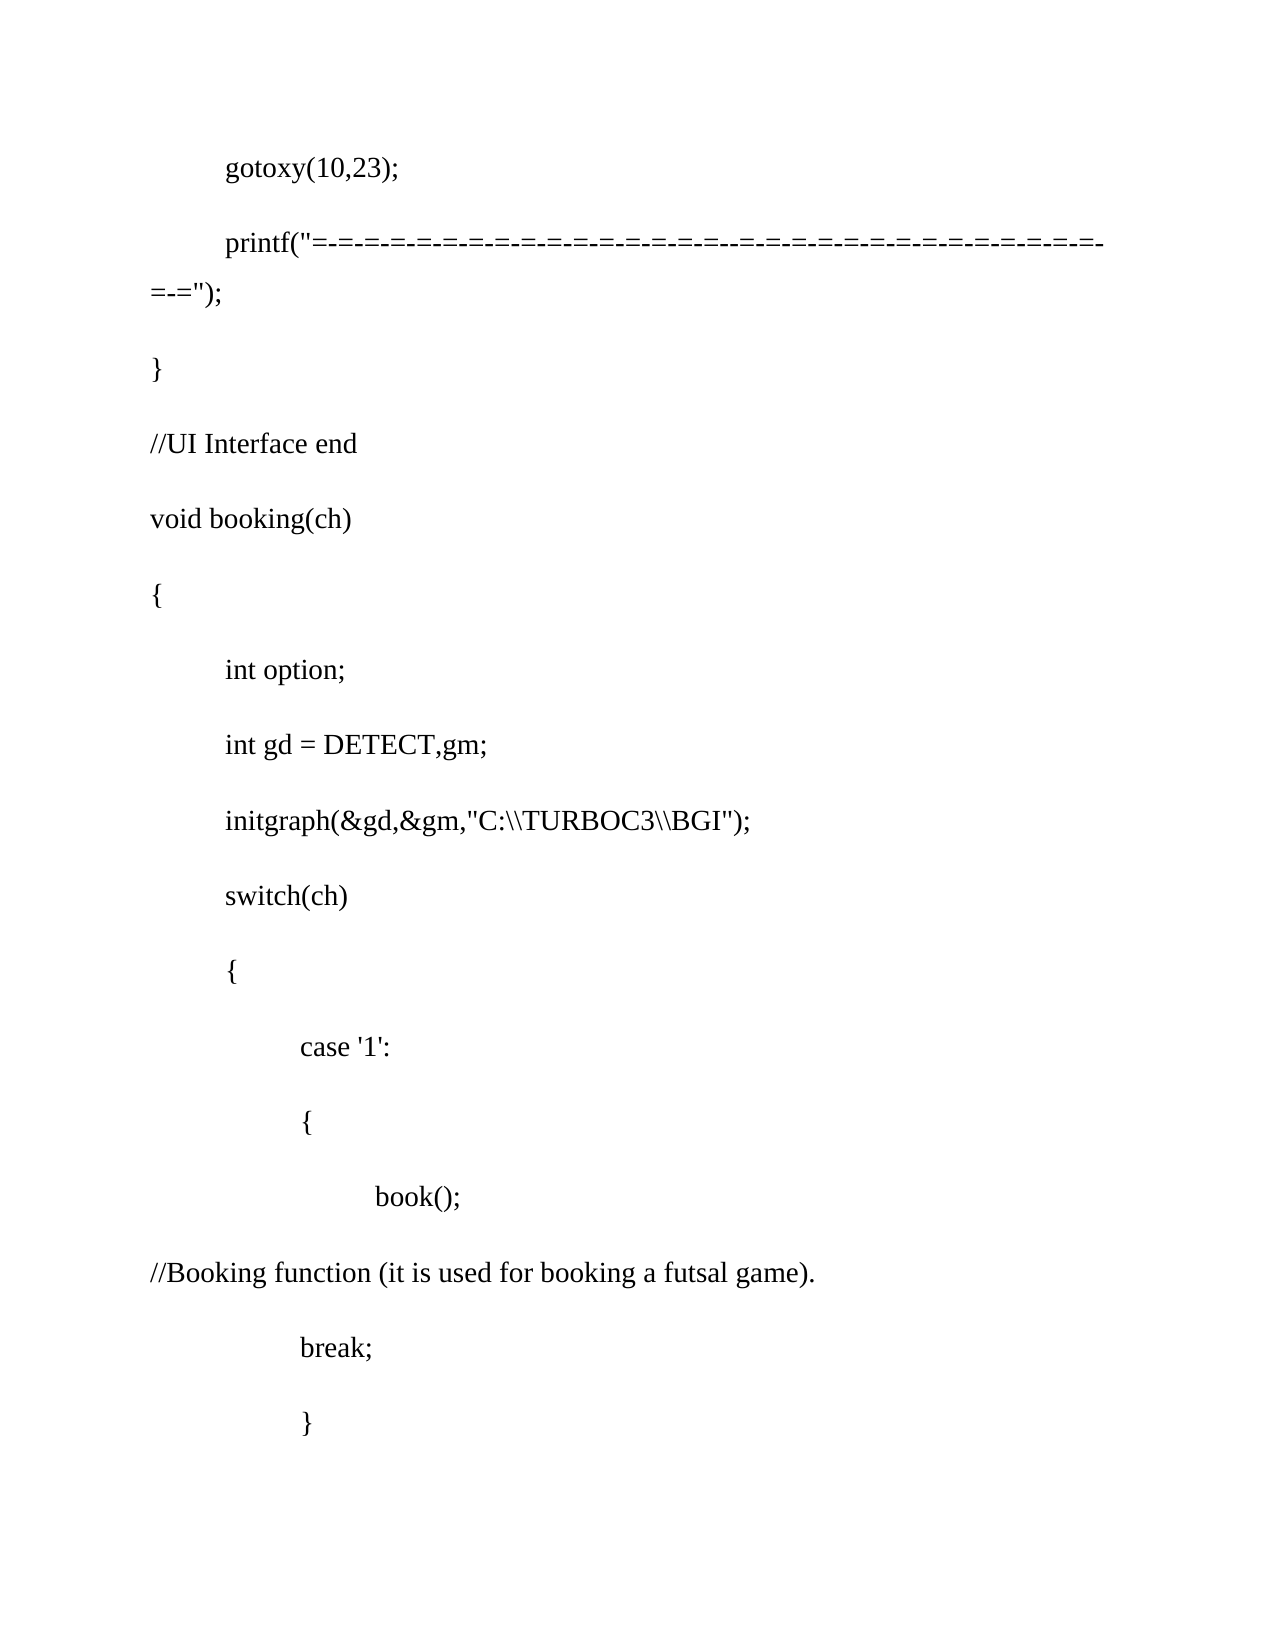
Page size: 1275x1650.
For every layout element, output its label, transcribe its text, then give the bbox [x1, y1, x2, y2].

text gotoxy(10,23); [150, 150, 1125, 183]
text case '1': [150, 1029, 1125, 1062]
text //UI Interface end [150, 426, 1125, 460]
text int option; [150, 652, 1125, 686]
text //Booking function (it is used for booking a futsal game). [150, 1255, 1125, 1288]
text printf("=-=-=-=-=-=-=-=-=-=-=-=-=-=-=-=--=-=-=-=-=-=-=-=-=-=-=-=-=-=-=-="); [150, 225, 1125, 309]
text break; [150, 1330, 1125, 1363]
text } [150, 1405, 1125, 1439]
text { [150, 577, 1125, 610]
text int gd = DETECT,gm; [150, 727, 1125, 761]
text void booking(ch) [150, 502, 1125, 535]
text switch(ch) [150, 878, 1125, 912]
text initgraph(&gd,&gm,"C:\\TURBOC3\\BGI"); [150, 803, 1125, 836]
text book(); [150, 1179, 1125, 1213]
text } [150, 351, 1125, 384]
text { [150, 953, 1125, 987]
text { [150, 1104, 1125, 1138]
